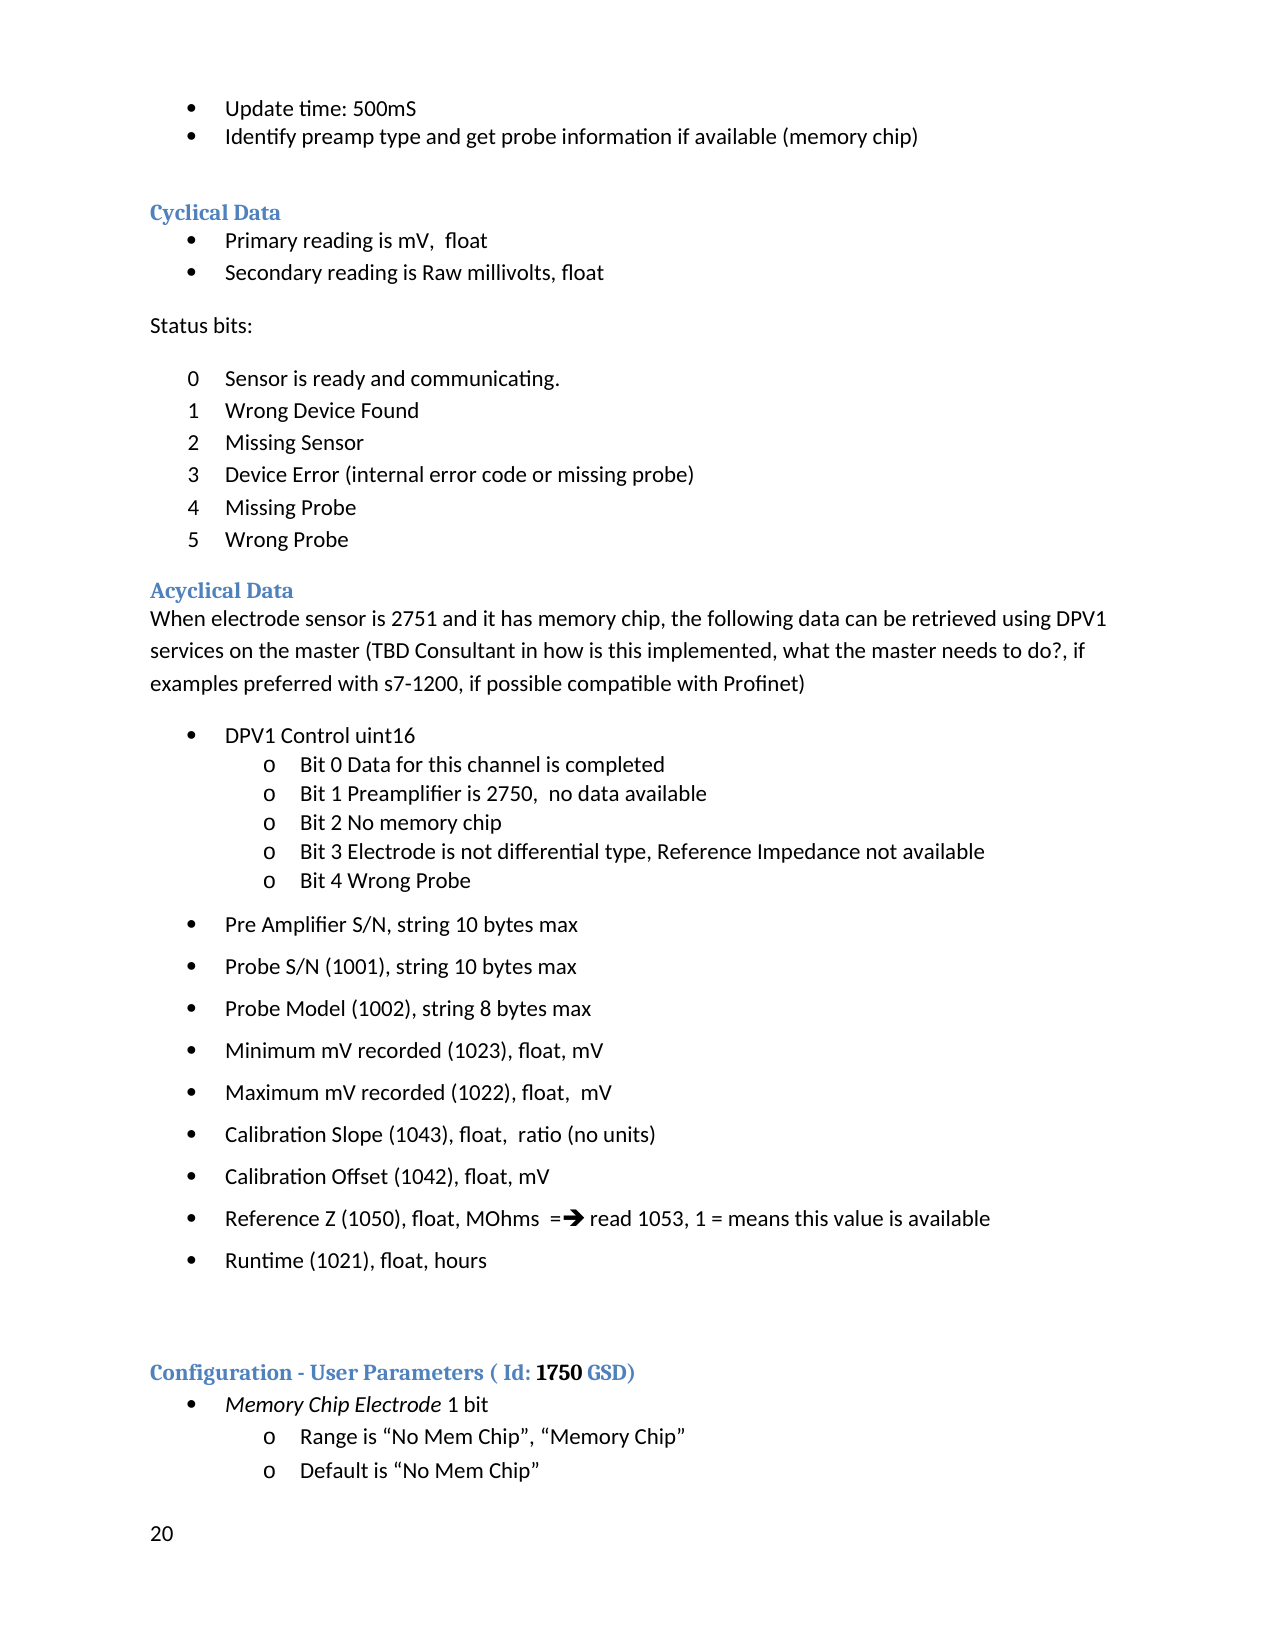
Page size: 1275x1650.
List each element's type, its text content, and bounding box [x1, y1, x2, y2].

list Bit 2 No memory chip [262, 808, 1125, 837]
list Missing Sensor [187, 428, 1125, 456]
subtitle Acyclical Data [150, 578, 1125, 604]
list Bit 0 Data for this channel is completed [262, 750, 1125, 779]
list Calibration Slope (1043), float, ratio (no units) [187, 1120, 1125, 1148]
text When electrode sensor is 2751 and it has memory chip, the following data can be retrieved using DPV1 services on the master (TBD Consultant in how is this implemented, what the master needs to do?, if examples preferred with s7-1200, if possible compatible with Profinet) [150, 604, 1125, 697]
list Pre Amplifier S/N, string 10 bytes max [187, 910, 1125, 938]
list Sensor is ready and communicating. [187, 364, 1125, 392]
list Update time: 500mS [187, 94, 1125, 122]
list DPV1 Control uint16 [187, 722, 1125, 750]
list Secondary reading is Raw millivolts, float [187, 258, 1125, 286]
list Wrong Probe [187, 525, 1125, 553]
list Missing Probe [187, 493, 1125, 521]
list Bit 4 Wrong Probe [262, 866, 1125, 896]
list Identify preamp type and get probe information if available (memory chip) [187, 122, 1125, 151]
list Device Error (internal error code or missing probe) [187, 461, 1125, 488]
list Reference Z (1050), float, MOhms = read 1053, 1 = means this value is available [187, 1204, 1125, 1232]
list Probe Model (1002), string 8 bytes max [187, 994, 1125, 1022]
list Wrong Device Found [187, 396, 1125, 424]
list Runtime (1021), float, hours [187, 1246, 1125, 1274]
list Minimum mV recorded (1023), float, mV [187, 1036, 1125, 1064]
list Memory Chip Electrode 1 bit [187, 1390, 1125, 1418]
list Probe S/N (1001), string 10 bytes max [187, 952, 1125, 980]
list Bit 3 Electrode is not differential type, Reference Impedance not available [262, 837, 1125, 866]
list Bit 1 Preamplifier is 2750, no data available [262, 779, 1125, 808]
list Calibration Offset (1042), float, mV [187, 1162, 1125, 1190]
list Range is “No Mem Chip”, “Memory Chip” [262, 1422, 1125, 1451]
subtitle Configuration - User Parameters ( Id: 1750 GSD) [150, 1360, 1125, 1386]
list Maximum mV recorded (1022), float, mV [187, 1078, 1125, 1106]
text Status bits: [150, 311, 1125, 339]
subtitle Cyclical Data [150, 199, 1125, 226]
list Default is “No Mem Chip” [262, 1456, 1125, 1485]
list Primary reading is mV, float [187, 226, 1125, 254]
